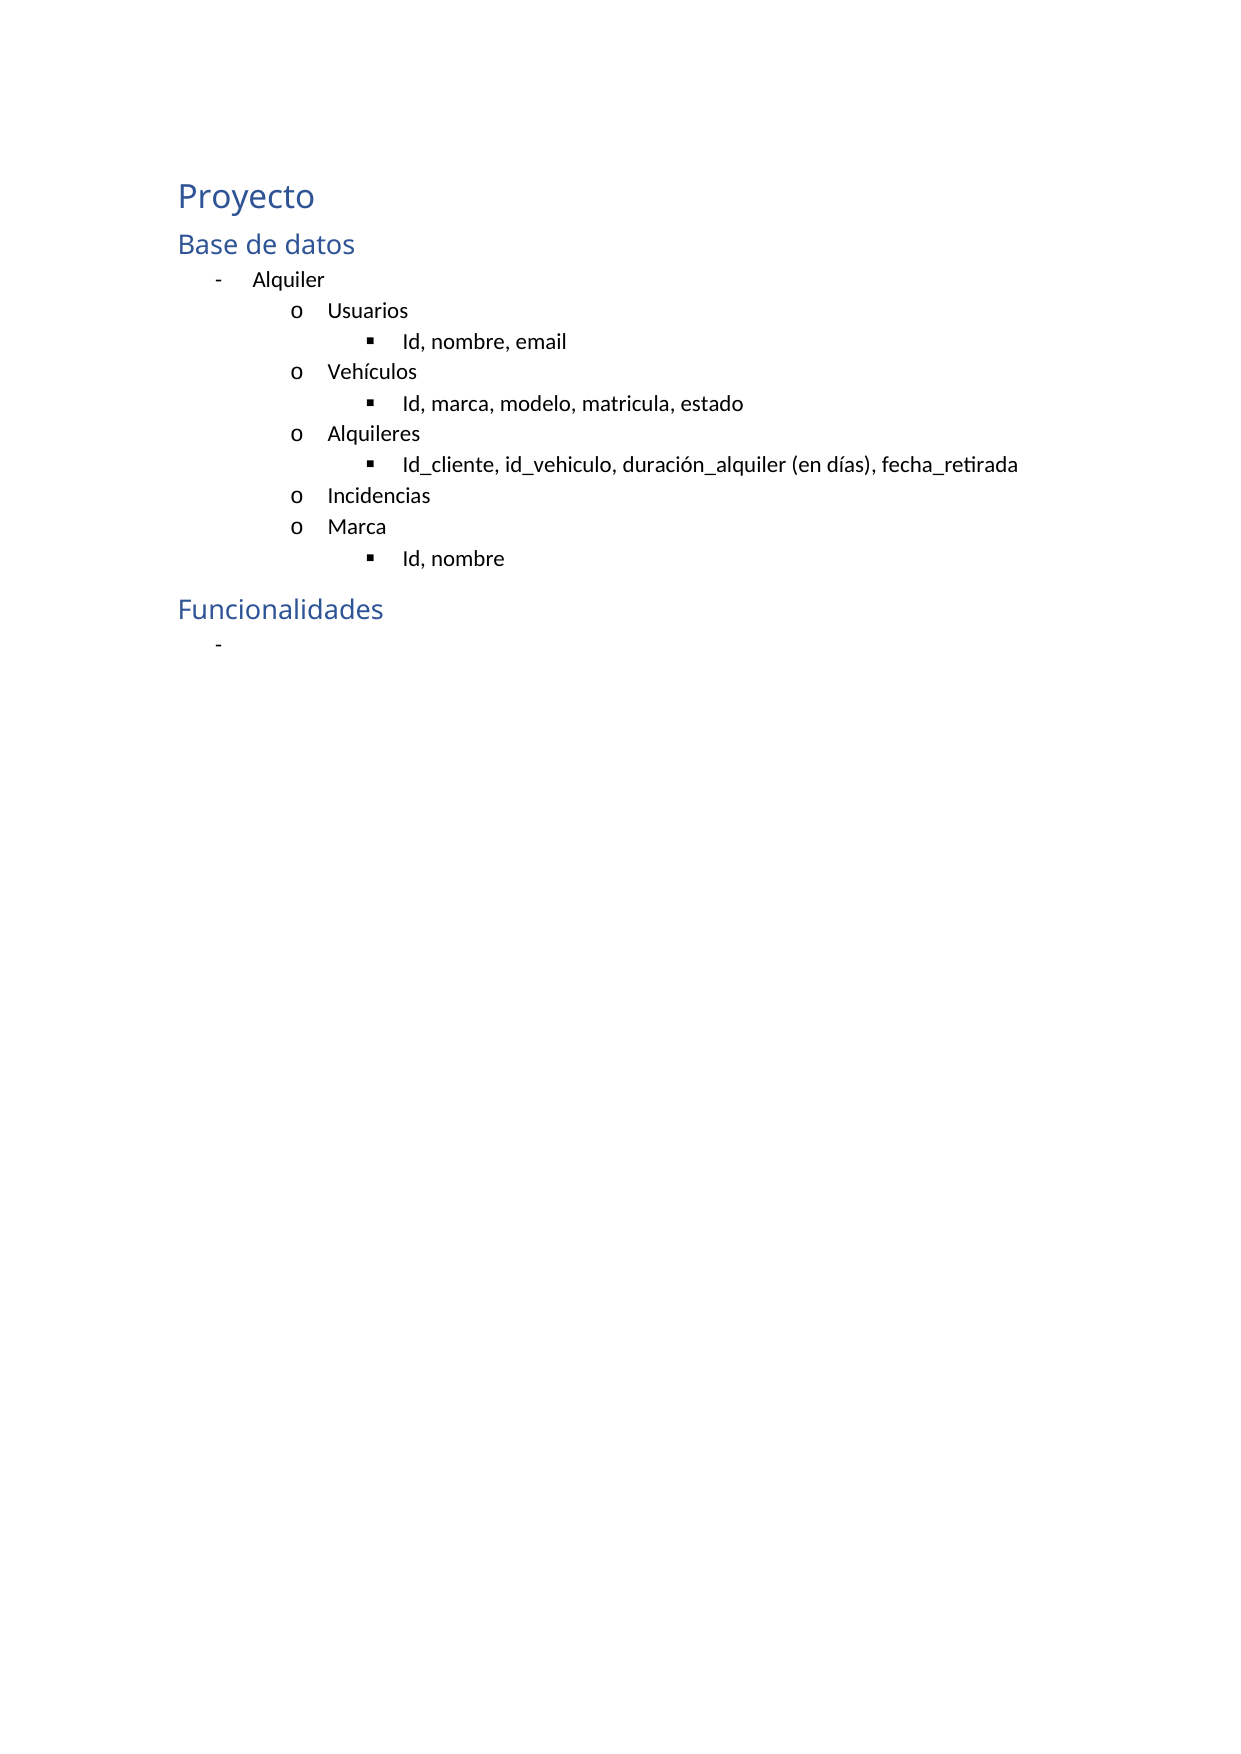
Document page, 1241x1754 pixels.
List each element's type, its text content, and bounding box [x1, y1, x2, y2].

list Alquiler [215, 266, 1063, 293]
list Id, nombre, email [365, 327, 1063, 355]
list Id, nombre [365, 544, 1063, 572]
list Usuarios [290, 296, 1063, 325]
list Alquileres [290, 419, 1063, 448]
subtitle Proyecto [177, 173, 1063, 218]
list Incidencias [290, 481, 1063, 510]
list Id_cliente, id_vehiculo, duración_alquiler (en días), fecha_retirada [365, 451, 1063, 478]
subtitle Funcionalidades [177, 591, 1063, 627]
subtitle Base de datos [177, 226, 1063, 263]
list Marca [290, 512, 1063, 541]
list Vehículos [290, 357, 1063, 387]
list Id, marca, modelo, matricula, estado [365, 389, 1063, 417]
